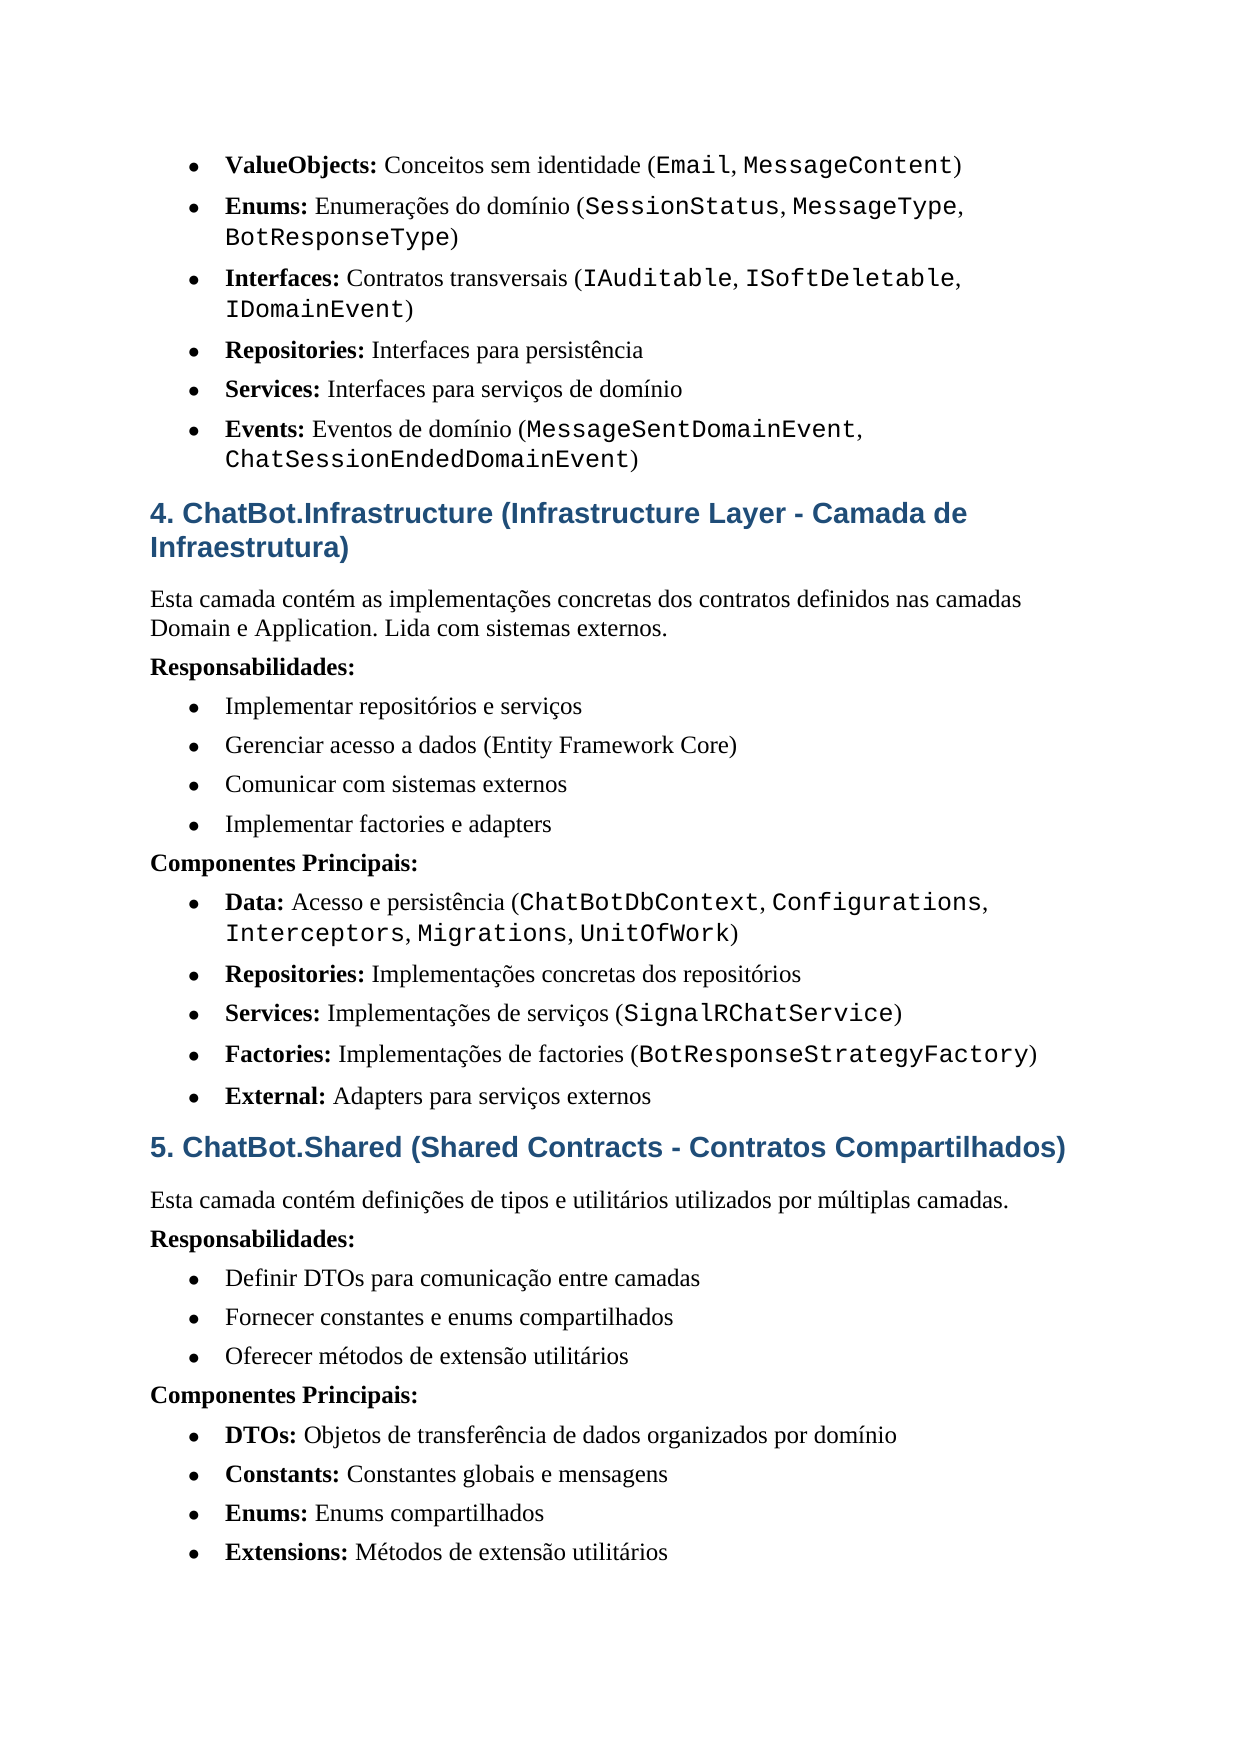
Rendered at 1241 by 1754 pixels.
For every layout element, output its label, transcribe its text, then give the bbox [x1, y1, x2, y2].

list Services: Interfaces para serviços de domínio [187, 374, 1090, 403]
list Repositories: Implementações concretas dos repositórios [187, 959, 1090, 988]
text Responsabilidades: [150, 1224, 1090, 1253]
list Implementar repositórios e serviços [187, 691, 1090, 720]
text Responsabilidades: [150, 652, 1090, 681]
subtitle 4. ChatBot.Infrastructure (Infrastructure Layer - Camada de Infraestrutura) [150, 496, 1090, 563]
list Oferecer métodos de extensão utilitários [187, 1341, 1090, 1370]
list Extensions: Métodos de extensão utilitários [187, 1537, 1090, 1566]
list DTOs: Objetos de transferência de dados organizados por domínio [187, 1420, 1090, 1448]
list Factories: Implementações de factories (BotResponseStrategyFactory) [187, 1039, 1090, 1070]
list ValueObjects: Conceitos sem identidade (Email, MessageContent) [187, 150, 1090, 181]
list Constants: Constantes globais e mensagens [187, 1459, 1090, 1488]
list Interfaces: Contratos transversais (IAuditable, ISoftDeletable, IDomainEvent) [187, 263, 1090, 325]
list Comunicar com sistemas externos [187, 769, 1090, 798]
list External: Adapters para serviços externos [187, 1081, 1090, 1109]
list Data: Acesso e persistência (ChatBotDbContext, Configurations, Interceptors, Migrations, UnitOfWork) [187, 887, 1090, 949]
list Enums: Enumerações do domínio (SessionStatus, MessageType, BotResponseType) [187, 191, 1090, 253]
text Esta camada contém as implementações concretas dos contratos definidos nas camadas Domain e Application. Lida com sistemas externos. [150, 584, 1090, 642]
list Services: Implementações de serviços (SignalRChatService) [187, 998, 1090, 1029]
text Componentes Principais: [150, 1381, 1090, 1409]
list Implementar factories e adapters [187, 809, 1090, 837]
text Esta camada contém definições de tipos e utilitários utilizados por múltiplas camadas. [150, 1185, 1090, 1213]
list Fornecer constantes e enums compartilhados [187, 1302, 1090, 1331]
text Componentes Principais: [150, 848, 1090, 877]
subtitle 5. ChatBot.Shared (Shared Contracts - Contratos Compartilhados) [150, 1130, 1090, 1164]
list Gerenciar acesso a dados (Entity Framework Core) [187, 730, 1090, 759]
list Definir DTOs para comunicação entre camadas [187, 1263, 1090, 1292]
list Events: Eventos de domínio (MessageSentDomainEvent, ChatSessionEndedDomainEvent) [187, 414, 1090, 475]
list Repositories: Interfaces para persistência [187, 335, 1090, 364]
list Enums: Enums compartilhados [187, 1498, 1090, 1527]
